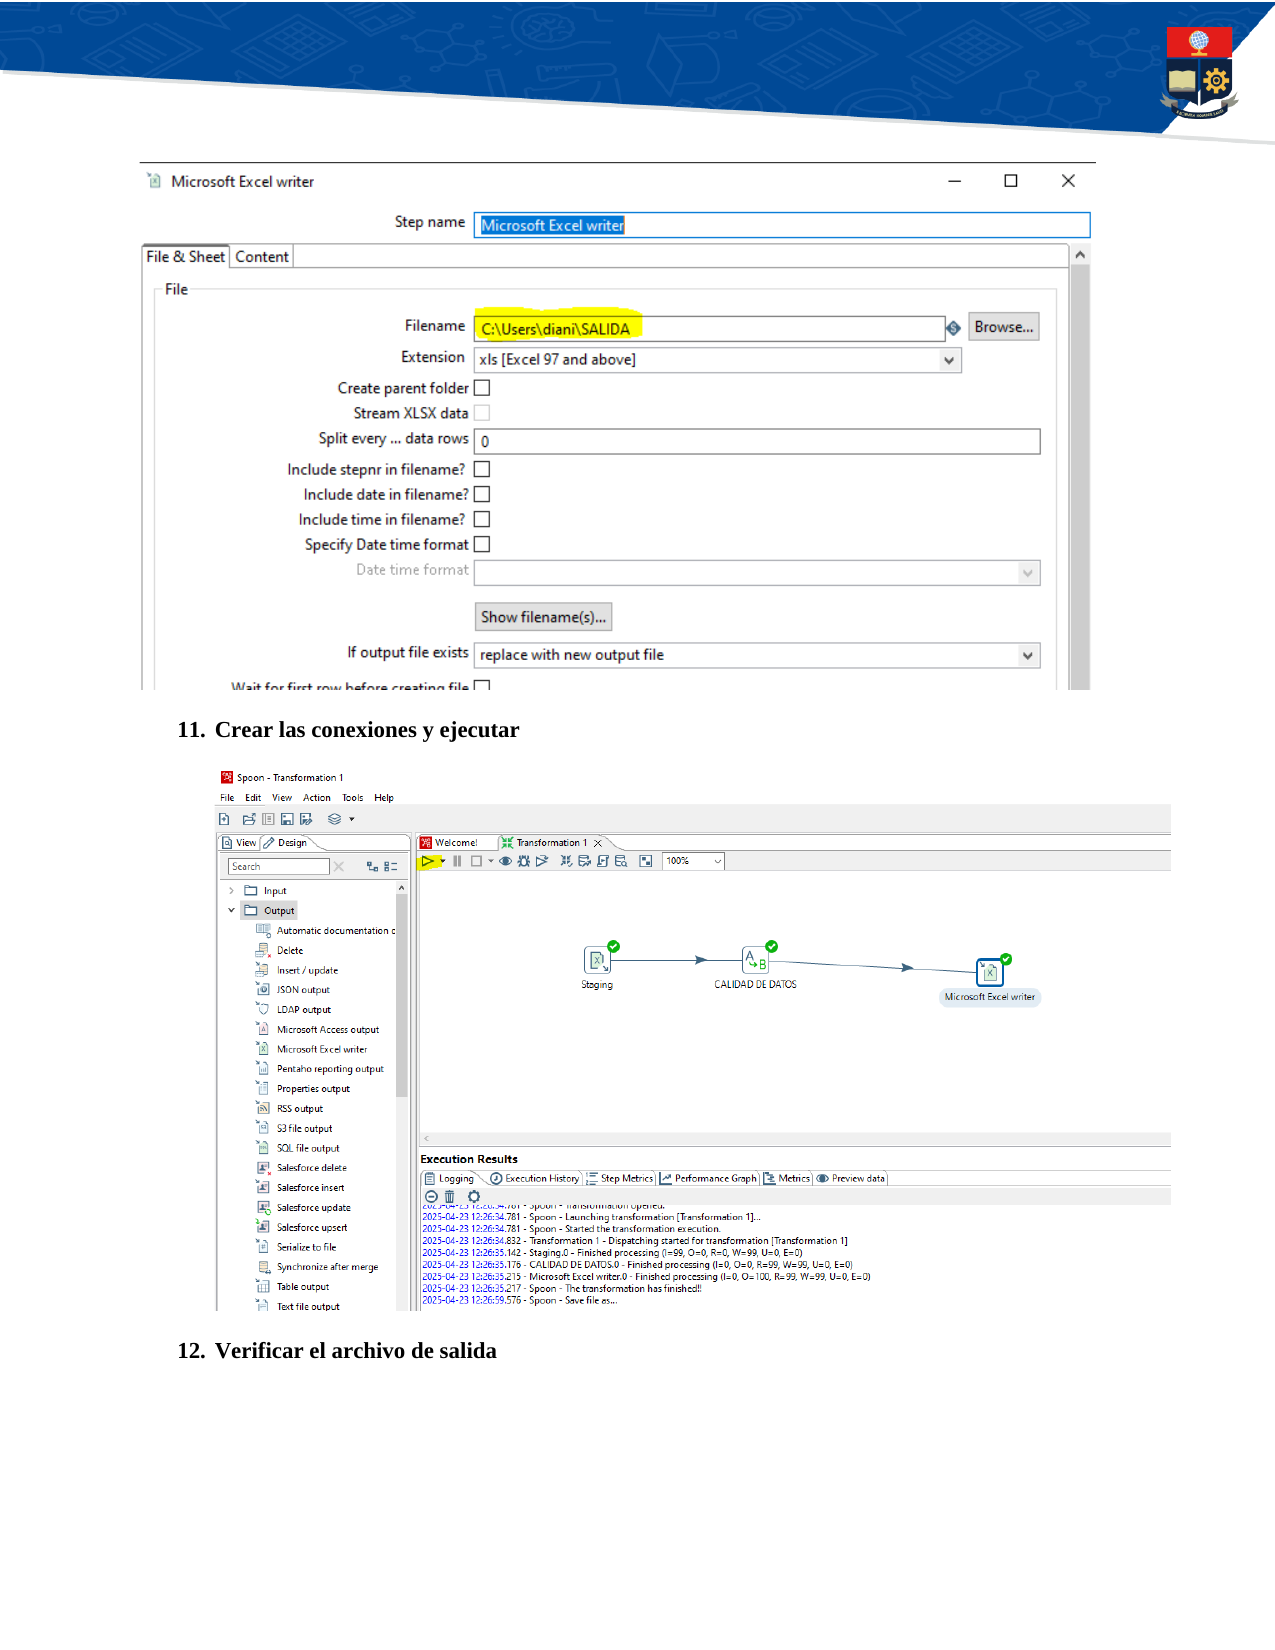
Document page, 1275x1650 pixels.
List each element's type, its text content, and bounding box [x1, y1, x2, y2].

list Crear las conexiones y ejecutar [177, 716, 1096, 742]
picture [0, 2, 1275, 145]
list Verificar el archivo de salida [177, 1337, 1096, 1364]
picture [214, 768, 1171, 1311]
picture [139, 162, 1096, 690]
